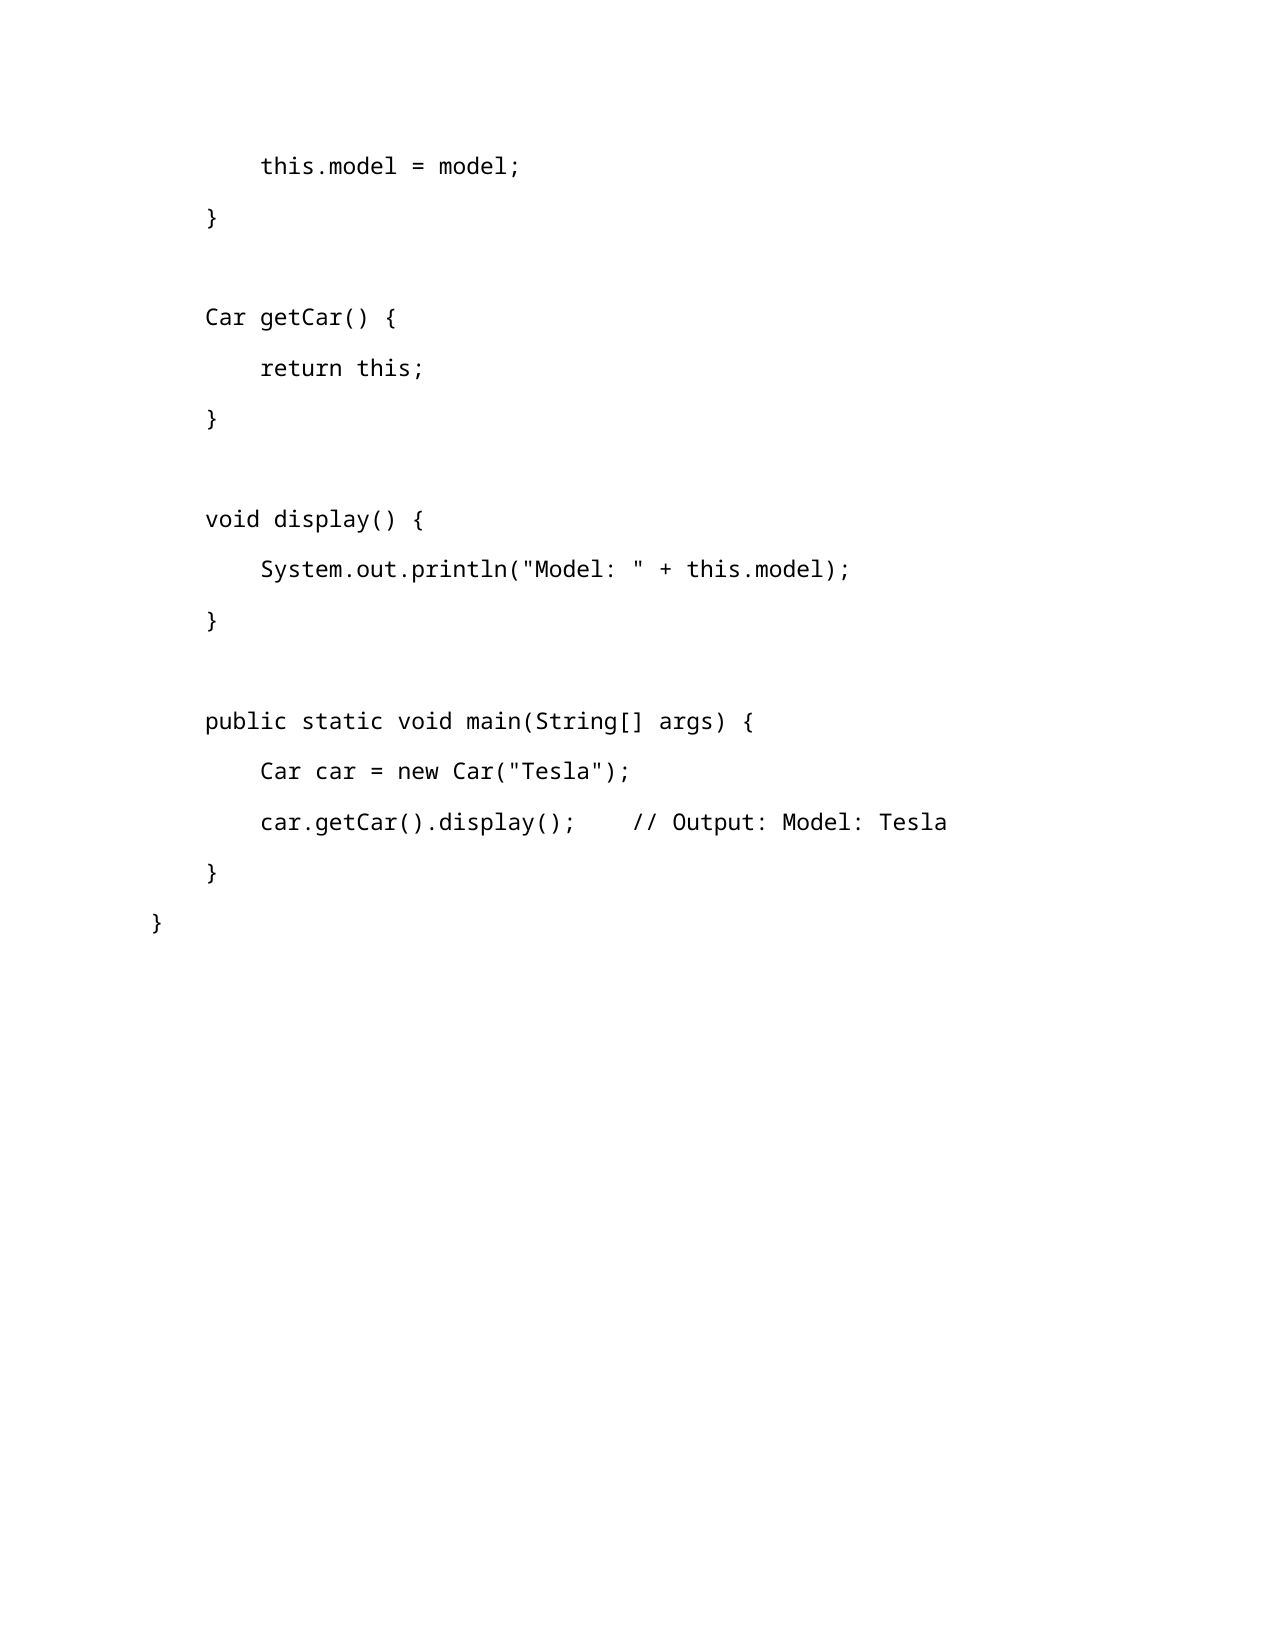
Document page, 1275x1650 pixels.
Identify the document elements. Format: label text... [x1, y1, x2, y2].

text public static void main(String[] args) { [150, 704, 1125, 736]
text car.getCar().display(); // Output: Model: Tesla [150, 805, 1125, 837]
text } [150, 856, 1125, 887]
text } [150, 200, 1125, 232]
text return this; [150, 352, 1125, 383]
text void display() { [150, 503, 1125, 534]
text Car getCar() { [150, 301, 1125, 332]
text } [150, 906, 1125, 937]
text System.out.println("Model: " + this.model); [150, 553, 1125, 584]
text Car car = new Car("Tesla"); [150, 755, 1125, 786]
text } [150, 604, 1125, 635]
text this.model = model; [150, 150, 1125, 181]
text } [150, 402, 1125, 433]
